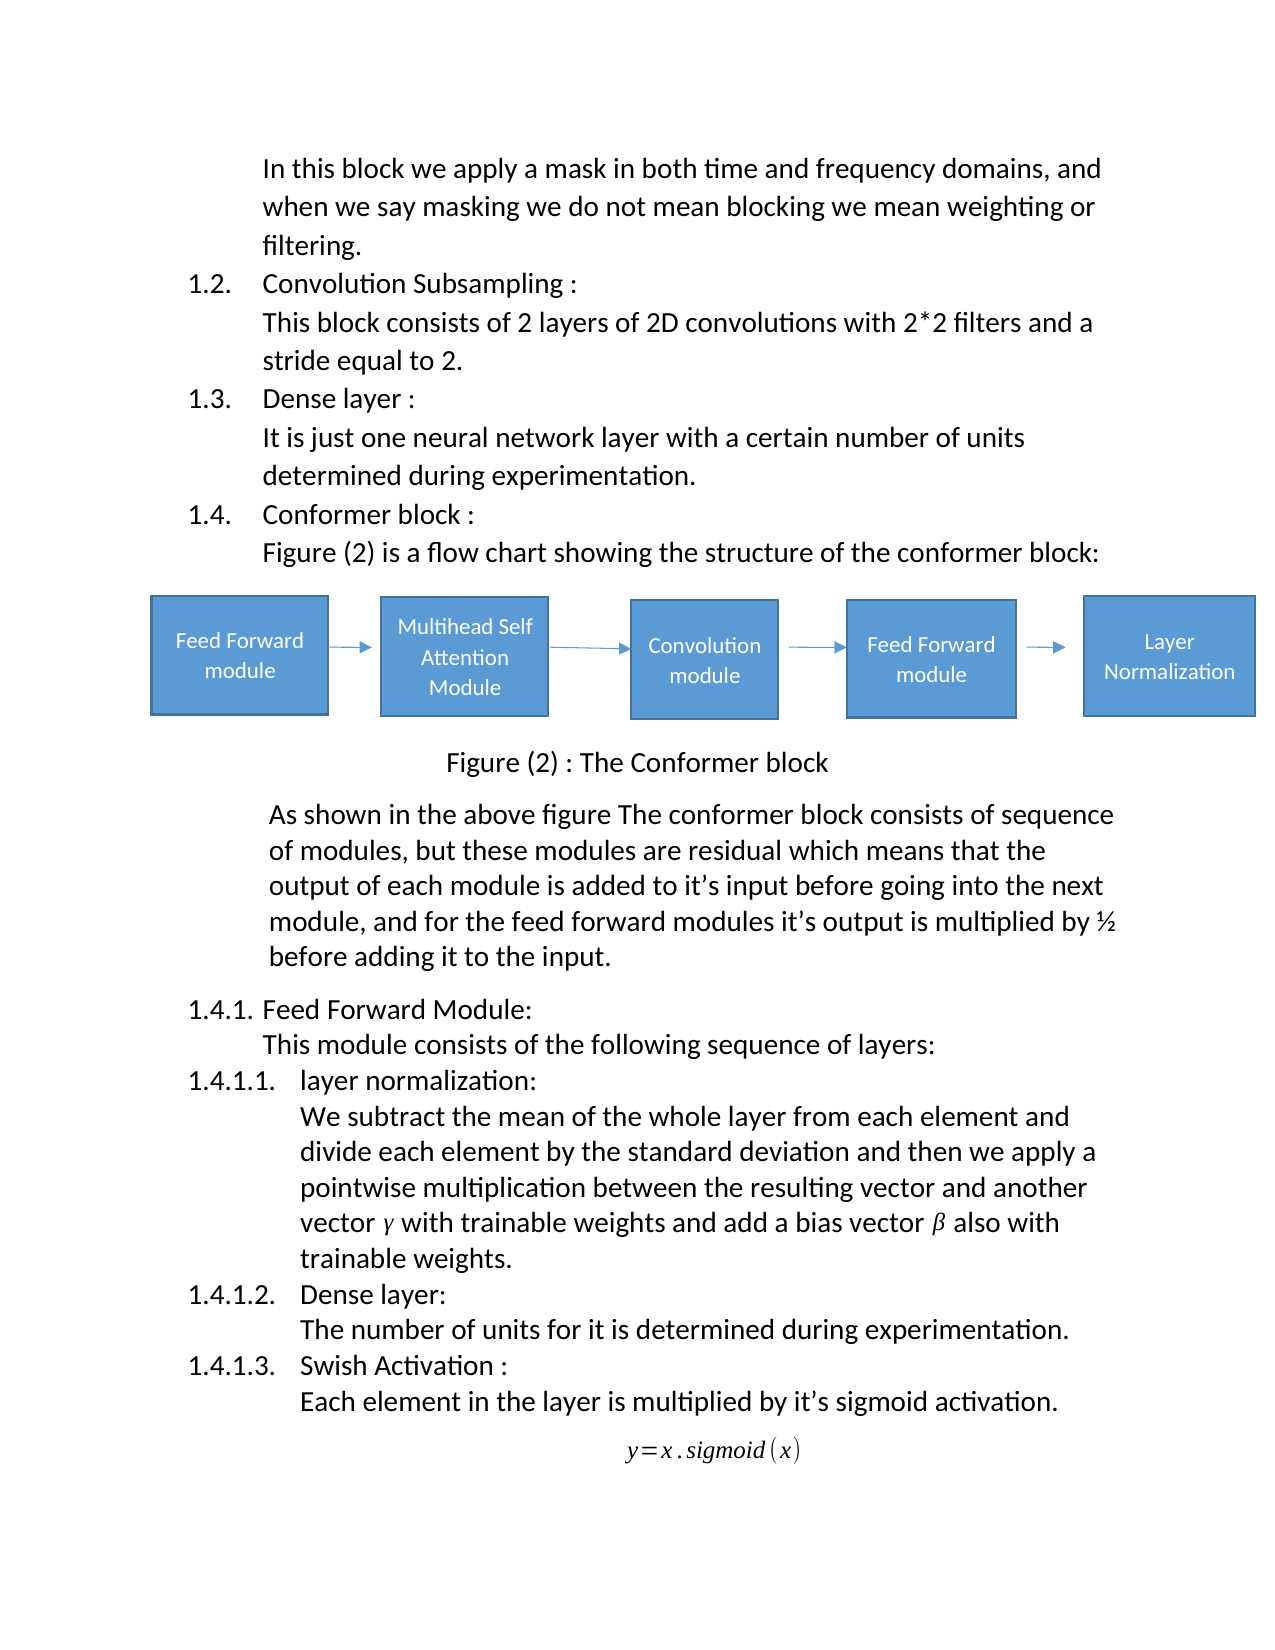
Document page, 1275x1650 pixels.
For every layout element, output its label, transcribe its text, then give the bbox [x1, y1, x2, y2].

list In this block we apply a mask in both time and frequency domains, and when we say masking we do not mean blocking we mean weighting or filtering. [262, 150, 1125, 262]
list We subtract the mean of the whole layer from each element and divide each element by the standard deviation and then we apply a pointwise multiplication between the resulting vector and another vector with trainable weights and add a bias vector also with trainable weights. [300, 1098, 1125, 1276]
list It is just one neural network layer with a certain number of units determined during experimentation. [262, 419, 1125, 493]
list This block consists of 2 layers of 2D convolutions with 2*2 filters and a stride equal to 2. [262, 304, 1125, 378]
list This module consists of the following sequence of layers: [262, 1026, 1125, 1062]
list Feed Forward Module: [187, 991, 1125, 1026]
list layer normalization: [187, 1062, 1125, 1098]
text Figure (2) : The Conformer block [150, 744, 1125, 779]
list Conformer block : [187, 496, 1125, 532]
list The number of units for it is determined during experimentation. [300, 1311, 1125, 1347]
list Dense layer : [187, 381, 1125, 416]
list Convolution Subsampling : [187, 265, 1125, 301]
list Each element in the layer is multiplied by it’s sigmoid activation. [300, 1383, 1125, 1418]
list Figure (2) is a flow chart showing the structure of the conformer block: [262, 534, 1125, 570]
list Swish Activation : [187, 1347, 1125, 1383]
list Dense layer: [187, 1276, 1125, 1311]
text As shown in the above figure The conformer block consists of sequence of modules, but these modules are residual which means that the output of each module is added to it’s input before going into the next module, and for the feed forward modules it’s output is multiplied by ½ before adding it to the input. [269, 796, 1125, 974]
